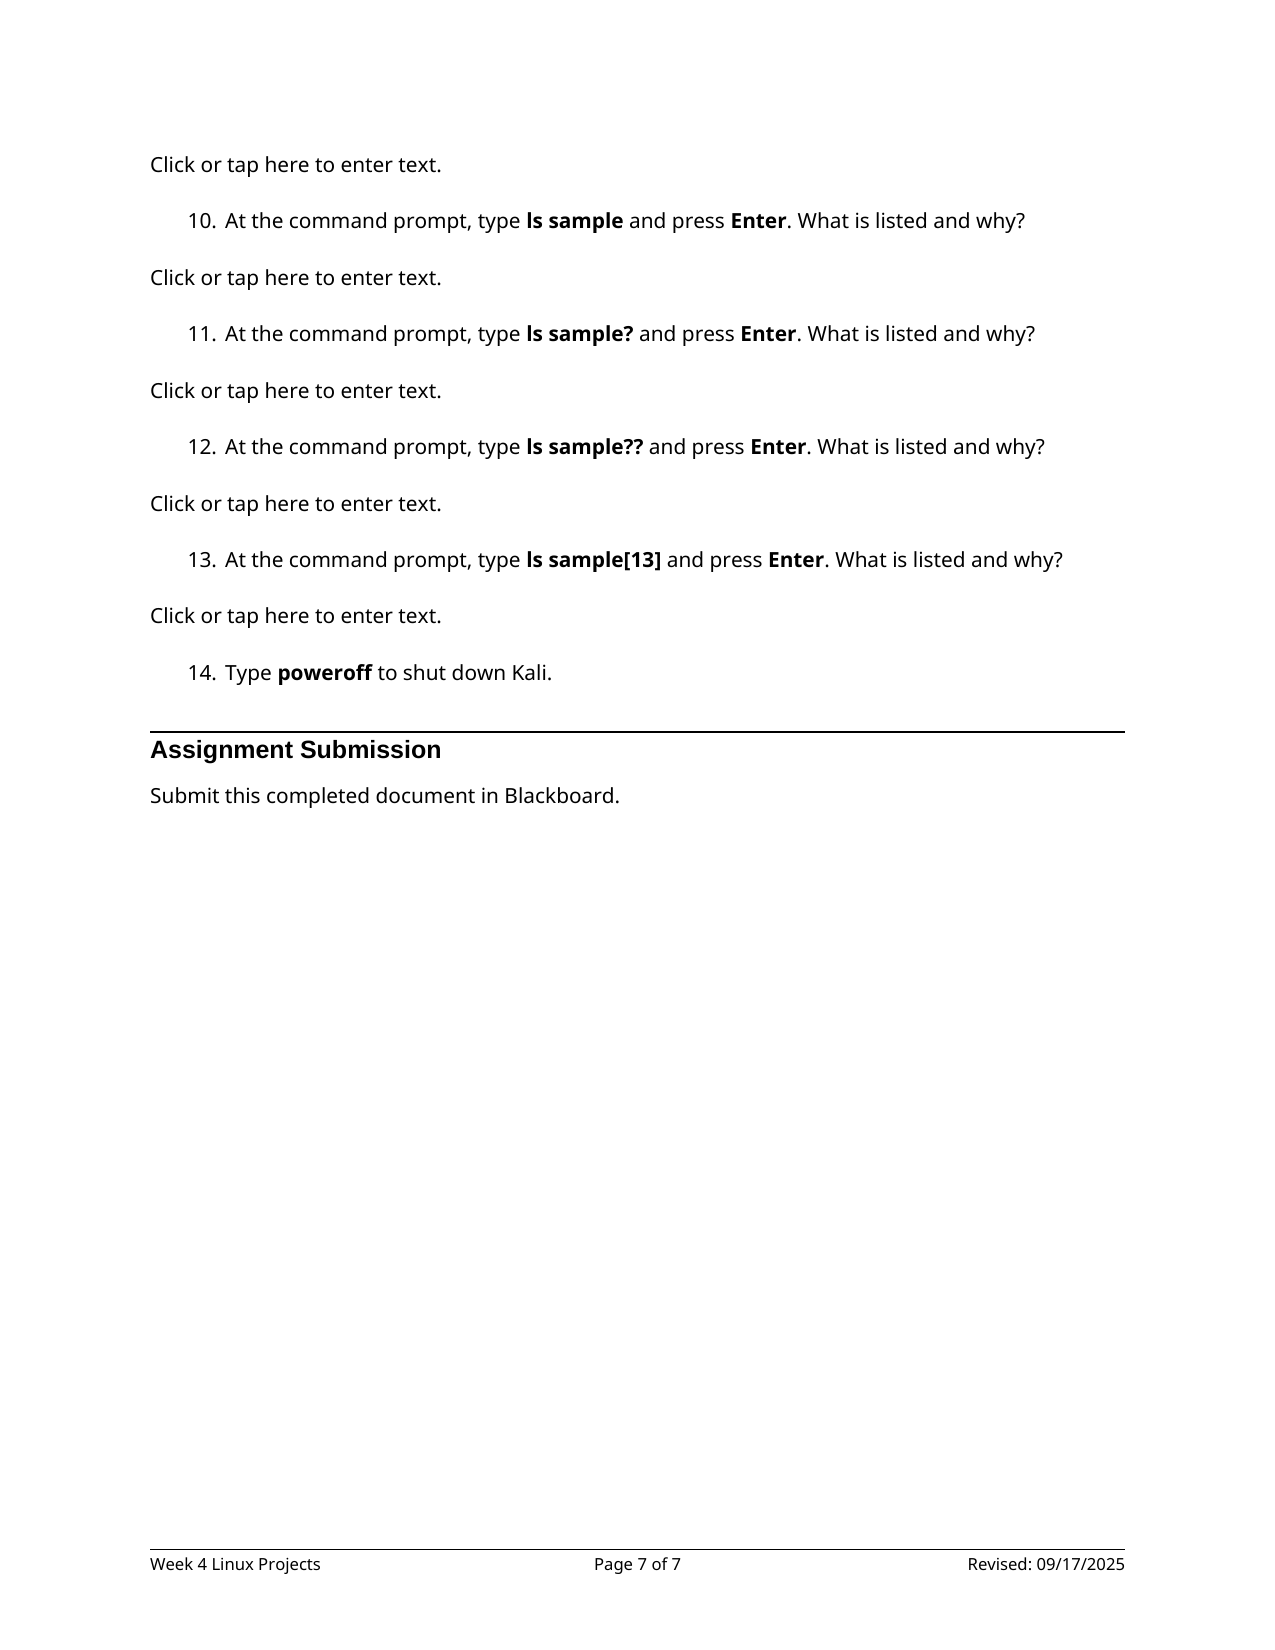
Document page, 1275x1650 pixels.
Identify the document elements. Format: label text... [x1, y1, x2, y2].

subtitle Assignment Submission [150, 733, 1125, 764]
text Submit this completed document in Blackboard. [150, 781, 1125, 809]
list At the command prompt, type ls sample[13] and press Enter. What is listed and why? [187, 545, 1125, 574]
list Type poweroff to shut down Kali. [187, 658, 1125, 687]
list At the command prompt, type ls sample and press Enter. What is listed and why? [187, 206, 1125, 235]
list At the command prompt, type ls sample?? and press Enter. What is listed and why? [187, 432, 1125, 461]
list At the command prompt, type ls sample? and press Enter. What is listed and why? [187, 319, 1125, 348]
